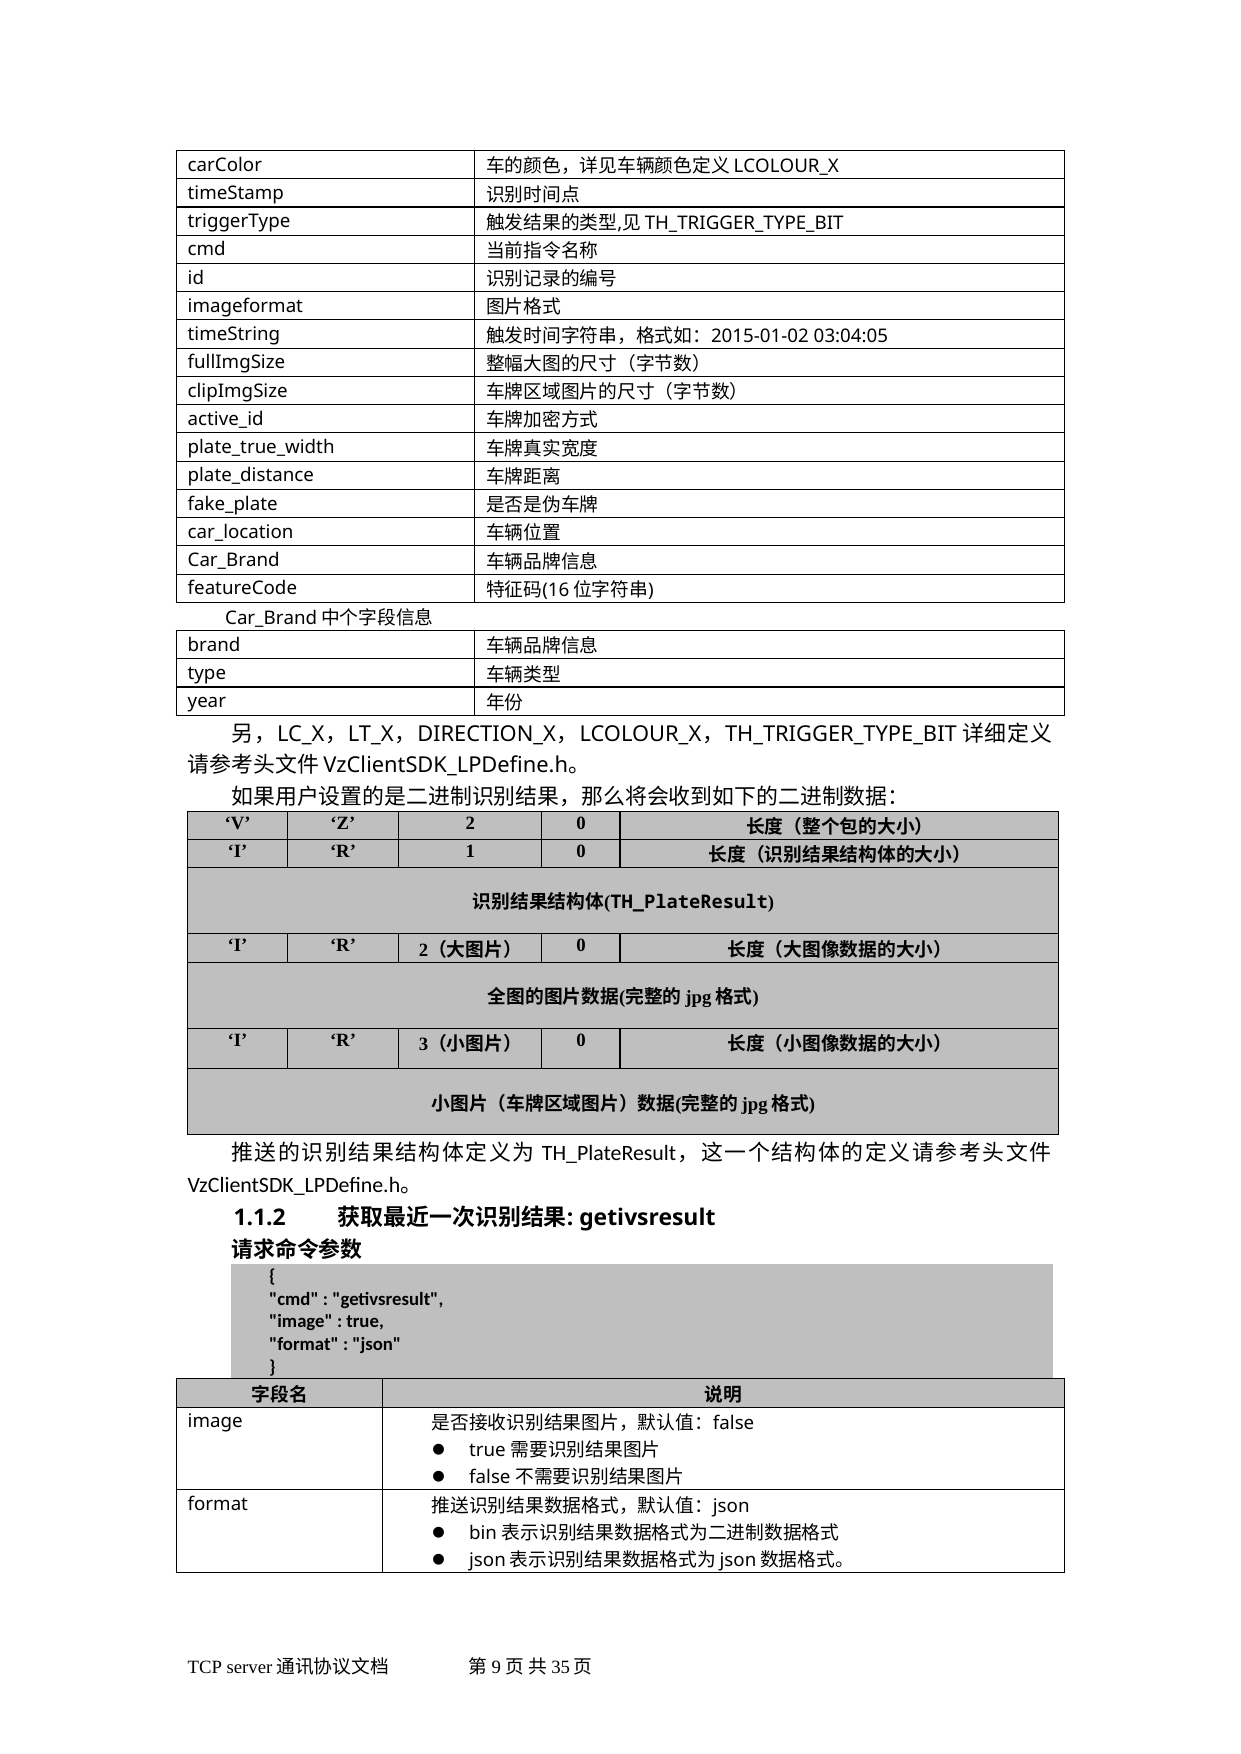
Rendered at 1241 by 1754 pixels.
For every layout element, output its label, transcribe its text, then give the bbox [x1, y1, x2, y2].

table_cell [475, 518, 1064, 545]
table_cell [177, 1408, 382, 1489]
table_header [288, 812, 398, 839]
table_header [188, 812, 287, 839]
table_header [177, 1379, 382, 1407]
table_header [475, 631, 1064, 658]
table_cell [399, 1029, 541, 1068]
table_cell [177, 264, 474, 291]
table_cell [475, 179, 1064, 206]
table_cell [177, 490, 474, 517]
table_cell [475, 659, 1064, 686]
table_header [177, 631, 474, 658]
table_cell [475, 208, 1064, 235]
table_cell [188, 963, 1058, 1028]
text "format" : "json" [231, 1332, 1053, 1355]
text } [231, 1355, 1053, 1378]
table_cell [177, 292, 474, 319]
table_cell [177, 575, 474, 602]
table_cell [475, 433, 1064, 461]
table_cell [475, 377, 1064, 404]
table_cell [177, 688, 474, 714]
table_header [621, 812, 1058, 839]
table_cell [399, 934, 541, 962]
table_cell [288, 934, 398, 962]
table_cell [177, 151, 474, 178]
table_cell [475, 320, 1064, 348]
text { [231, 1264, 1053, 1287]
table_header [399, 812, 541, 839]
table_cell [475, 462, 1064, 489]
text Car_Brand中个字段信息 [187, 603, 1053, 630]
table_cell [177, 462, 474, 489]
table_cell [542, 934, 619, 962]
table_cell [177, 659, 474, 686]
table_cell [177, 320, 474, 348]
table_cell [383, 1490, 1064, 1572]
text 推送的识别结果结构体定义为TH_PlateResult，这一个结构体的定义请参考头文件VzClientSDK_LPDefine.h。 [187, 1135, 1053, 1199]
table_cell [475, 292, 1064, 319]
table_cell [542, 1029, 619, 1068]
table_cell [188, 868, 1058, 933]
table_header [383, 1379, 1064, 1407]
text "image" : true, [231, 1309, 1053, 1332]
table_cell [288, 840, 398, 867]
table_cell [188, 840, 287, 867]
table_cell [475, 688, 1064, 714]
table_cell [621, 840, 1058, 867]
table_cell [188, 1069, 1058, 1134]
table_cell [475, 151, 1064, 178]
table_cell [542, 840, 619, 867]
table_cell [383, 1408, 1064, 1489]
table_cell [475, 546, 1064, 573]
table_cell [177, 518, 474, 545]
text 请求命令参数 [187, 1232, 1053, 1264]
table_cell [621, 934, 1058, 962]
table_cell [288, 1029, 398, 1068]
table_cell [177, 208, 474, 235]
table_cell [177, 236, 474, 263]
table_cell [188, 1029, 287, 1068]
subtitle 获取最近一次识别结果: getivsresult [187, 1199, 1053, 1232]
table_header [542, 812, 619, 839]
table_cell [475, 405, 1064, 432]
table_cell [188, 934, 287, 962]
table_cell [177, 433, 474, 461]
text 另，LC_X，LT_X，DIRECTION_X，LCOLOUR_X，TH_TRIGGER_TYPE_BIT详细定义请参考头文件VzClientSDK_LPDefine.h。 [187, 716, 1053, 779]
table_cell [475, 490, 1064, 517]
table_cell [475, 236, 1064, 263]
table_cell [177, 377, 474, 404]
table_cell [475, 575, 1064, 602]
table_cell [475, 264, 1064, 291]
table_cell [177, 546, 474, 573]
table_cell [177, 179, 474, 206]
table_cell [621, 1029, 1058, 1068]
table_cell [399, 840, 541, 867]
text 如果用户设置的是二进制识别结果，那么将会收到如下的二进制数据： [187, 779, 1053, 811]
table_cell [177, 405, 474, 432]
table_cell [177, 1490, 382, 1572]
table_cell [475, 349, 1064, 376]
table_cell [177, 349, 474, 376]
text "cmd" : "getivsresult", [231, 1287, 1053, 1309]
